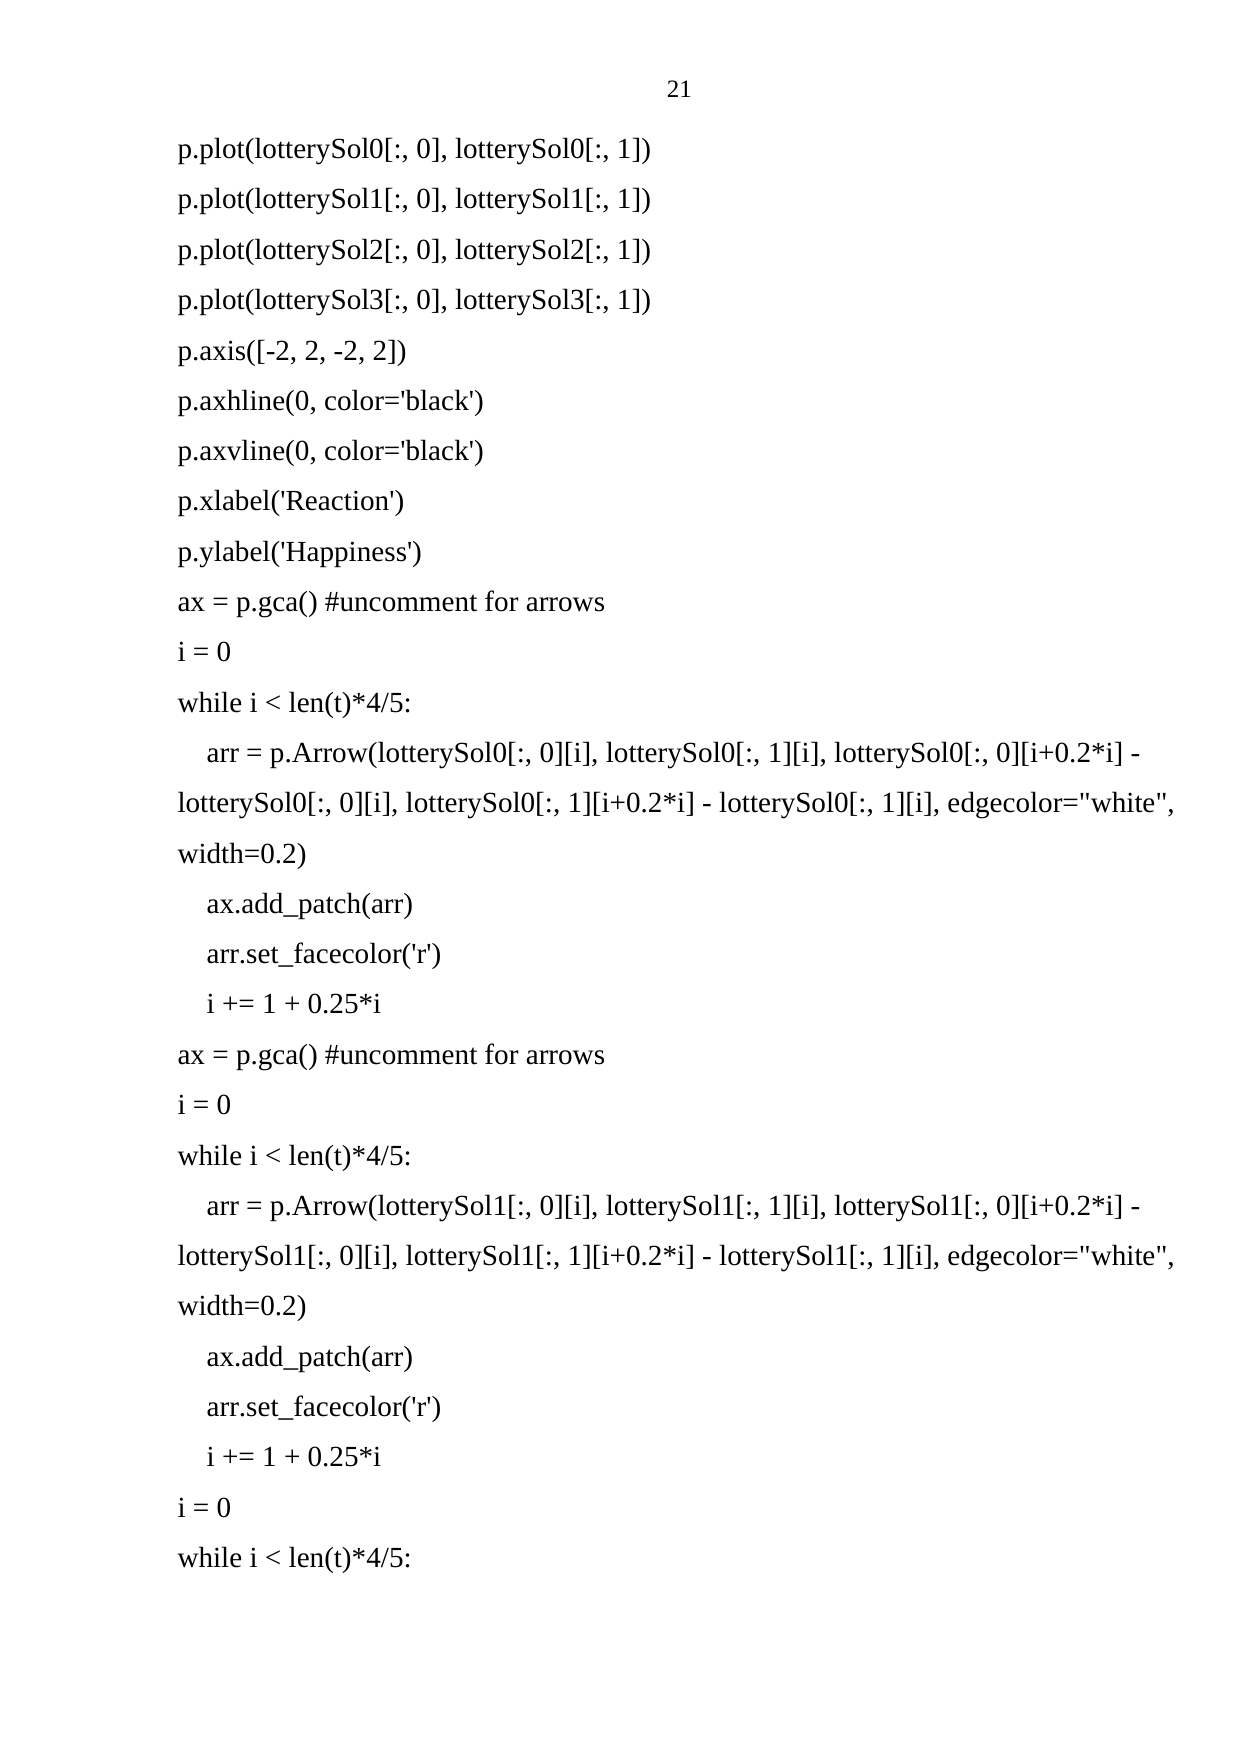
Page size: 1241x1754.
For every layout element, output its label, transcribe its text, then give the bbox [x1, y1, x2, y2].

text p.plot(lotterySol2[:, 0], lotterySol2[:, 1]) [177, 232, 1181, 266]
text p.ylabel('Happiness') [177, 534, 1181, 567]
text arr.set_facecolor('r') [177, 936, 1181, 970]
text p.plot(lotterySol1[:, 0], lotterySol1[:, 1]) [177, 182, 1181, 215]
text p.axvline(0, color='black') [177, 433, 1181, 467]
text arr = p.Arrow(lotterySol1[:, 0][i], lotterySol1[:, 1][i], lotterySol1[:, 0][i+0.2*i] - lotterySol1[:, 0][i], lotterySol1[:, 1][i+0.2*i] - lotterySol1[:, 1][i], edgecolor="white", width=0.2) [177, 1188, 1181, 1322]
text i += 1 + 0.25*i [177, 1439, 1181, 1473]
text i = 0 [177, 1087, 1181, 1121]
text p.xlabel('Reaction') [177, 483, 1181, 517]
text while i < len(t)*4/5: [177, 1138, 1181, 1171]
text arr = p.Arrow(lotterySol0[:, 0][i], lotterySol0[:, 1][i], lotterySol0[:, 0][i+0.2*i] - lotterySol0[:, 0][i], lotterySol0[:, 1][i+0.2*i] - lotterySol0[:, 1][i], edgecolor="white", width=0.2) [177, 735, 1181, 869]
text p.plot(lotterySol0[:, 0], lotterySol0[:, 1]) [177, 131, 1181, 165]
text p.plot(lotterySol3[:, 0], lotterySol3[:, 1]) [177, 282, 1181, 316]
text i = 0 [177, 634, 1181, 668]
text i = 0 [177, 1490, 1181, 1523]
text ax.add_patch(arr) [177, 1339, 1181, 1372]
text i += 1 + 0.25*i [177, 987, 1181, 1020]
text p.axis([-2, 2, -2, 2]) [177, 333, 1181, 366]
text while i < len(t)*4/5: [177, 685, 1181, 718]
text p.axhline(0, color='black') [177, 383, 1181, 416]
text while i < len(t)*4/5: [177, 1540, 1181, 1574]
text arr.set_facecolor('r') [177, 1389, 1181, 1423]
text ax = p.gca() #uncomment for arrows [177, 1037, 1181, 1071]
text ax = p.gca() #uncomment for arrows [177, 584, 1181, 618]
text ax.add_patch(arr) [177, 886, 1181, 919]
